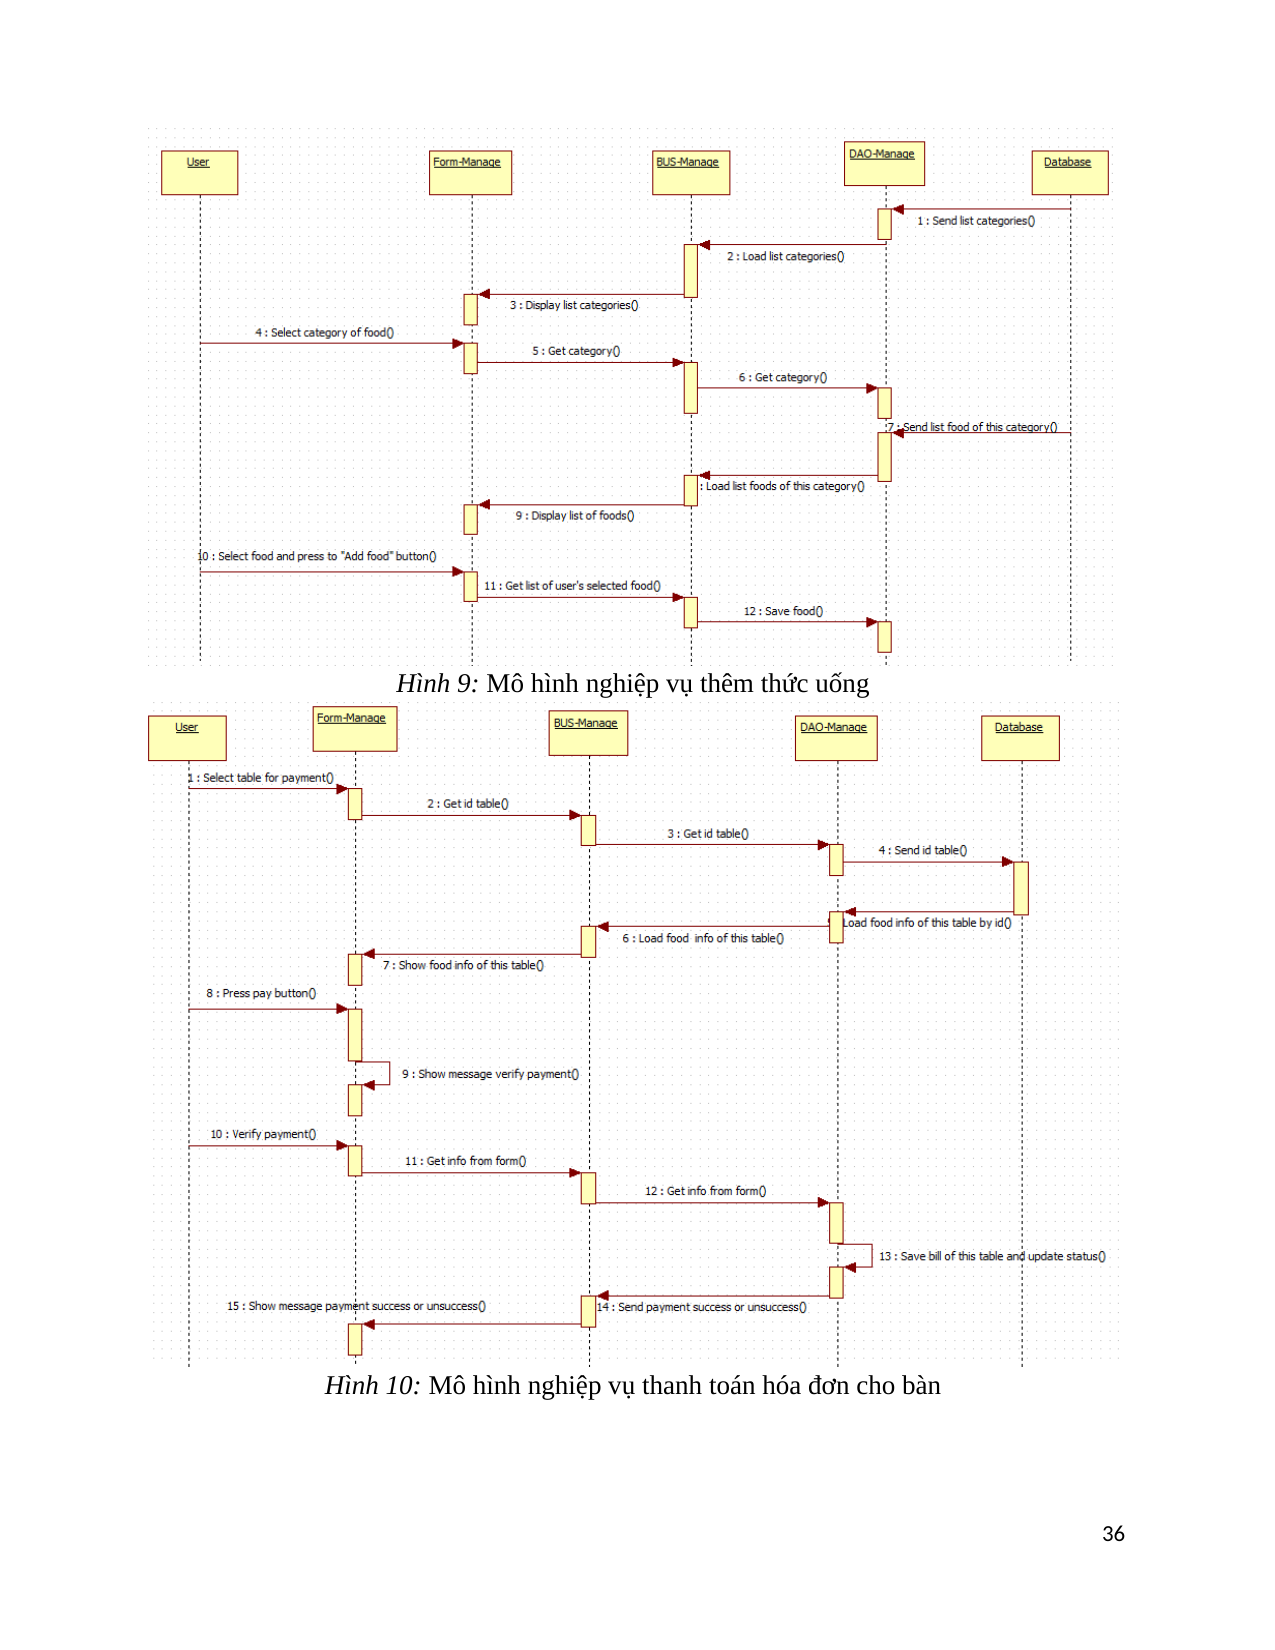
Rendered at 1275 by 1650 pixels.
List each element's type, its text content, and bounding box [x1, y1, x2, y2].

list Hình 9: Mô hình nghiệp vụ thêm thức uống [141, 667, 1125, 698]
picture [145, 700, 1121, 1367]
list Hình 10: Mô hình nghiệp vụ thanh toán hóa đơn cho bàn [141, 1369, 1125, 1400]
picture [145, 121, 1121, 666]
